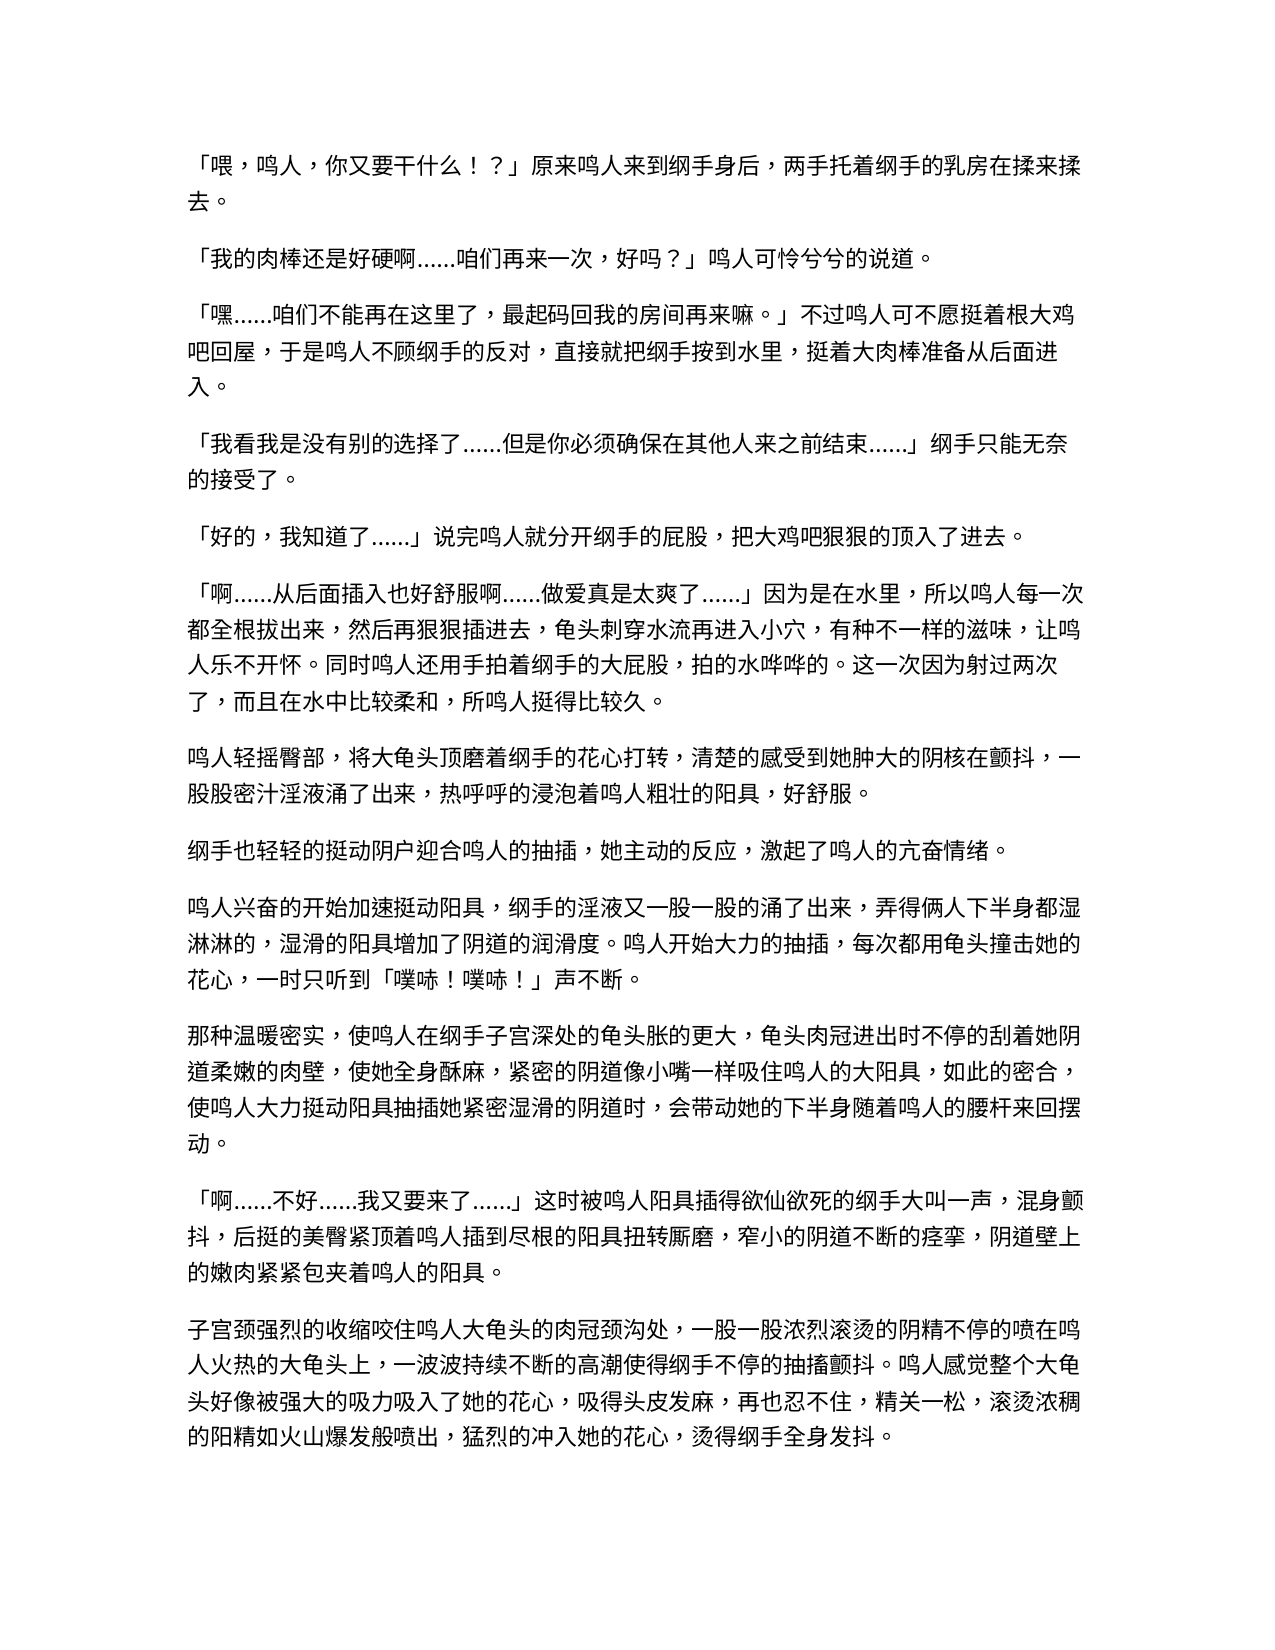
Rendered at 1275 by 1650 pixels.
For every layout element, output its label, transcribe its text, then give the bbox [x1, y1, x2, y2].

text 「嘿……咱们不能再在这里了，最起码回我的房间再来嘛。」不过鸣人可不愿挺着根大鸡吧回屋，于是鸣人不顾纲手的反对，直接就把纲手按到水里，挺着大肉棒准备从后面进入。 [187, 299, 1087, 403]
text 「啊……不好……我又要来了……」这时被鸣人阳具插得欲仙欲死的纲手大叫一声，混身颤抖，后挺的美臀紧顶着鸣人插到尽根的阳具扭转厮磨，窄小的阴道不断的痉挛，阴道壁上的嫩肉紧紧包夹着鸣人的阳具。 [187, 1185, 1087, 1288]
text 「啊……从后面插入也好舒服啊……做爱真是太爽了……」因为是在水里，所以鸣人每一次都全根拔出来，然后再狠狠插进去，龟头刺穿水流再进入小穴，有种不一样的滋味，让鸣人乐不开怀。同时鸣人还用手拍着纲手的大屁股，拍的水哗哗的。这一次因为射过两次了，而且在水中比较柔和，所鸣人挺得比较久。 [187, 578, 1087, 717]
text 「我的肉棒还是好硬啊……咱们再来一次，好吗？」鸣人可怜兮兮的说道。 [187, 243, 1087, 274]
text 「好的，我知道了……」说完鸣人就分开纲手的屁股，把大鸡吧狠狠的顶入了进去。 [187, 521, 1087, 552]
text 鸣人兴奋的开始加速挺动阳具，纲手的淫液又一股一股的涌了出来，弄得俩人下半身都湿淋淋的，湿滑的阳具增加了阴道的润滑度。鸣人开始大力的抽插，每次都用龟头撞击她的花心，一时只听到「噗哧！噗哧！」声不断。 [187, 892, 1087, 995]
text 鸣人轻摇臀部，将大龟头顶磨着纲手的花心打转，清楚的感受到她肿大的阴核在颤抖，一股股密汁淫液涌了出来，热呼呼的浸泡着鸣人粗壮的阳具，好舒服。 [187, 742, 1087, 809]
text 「喂，鸣人，你又要干什么！？」原来鸣人来到纲手身后，两手托着纲手的乳房在揉来揉去。 [187, 150, 1087, 217]
text 「我看我是没有别的选择了……但是你必须确保在其他人来之前结束……」纲手只能无奈的接受了。 [187, 428, 1087, 495]
text 那种温暖密实，使鸣人在纲手子宫深处的龟头胀的更大，龟头肉冠进出时不停的刮着她阴道柔嫩的肉壁，使她全身酥麻，紧密的阴道像小嘴一样吸住鸣人的大阳具，如此的密合，使鸣人大力挺动阳具抽插她紧密湿滑的阴道时，会带动她的下半身随着鸣人的腰杆来回摆动。 [187, 1020, 1087, 1159]
text 子宫颈强烈的收缩咬住鸣人大龟头的肉冠颈沟处，一股一股浓烈滚烫的阴精不停的喷在鸣人火热的大龟头上，一波波持续不断的高潮使得纲手不停的抽搐颤抖。鸣人感觉整个大龟头好像被强大的吸力吸入了她的花心，吸得头皮发麻，再也忍不住，精关一松，滚烫浓稠的阳精如火山爆发般喷出，猛烈的冲入她的花心，烫得纲手全身发抖。 [187, 1313, 1087, 1453]
text 纲手也轻轻的挺动阴户迎合鸣人的抽插，她主动的反应，激起了鸣人的亢奋情绪。 [187, 835, 1087, 866]
